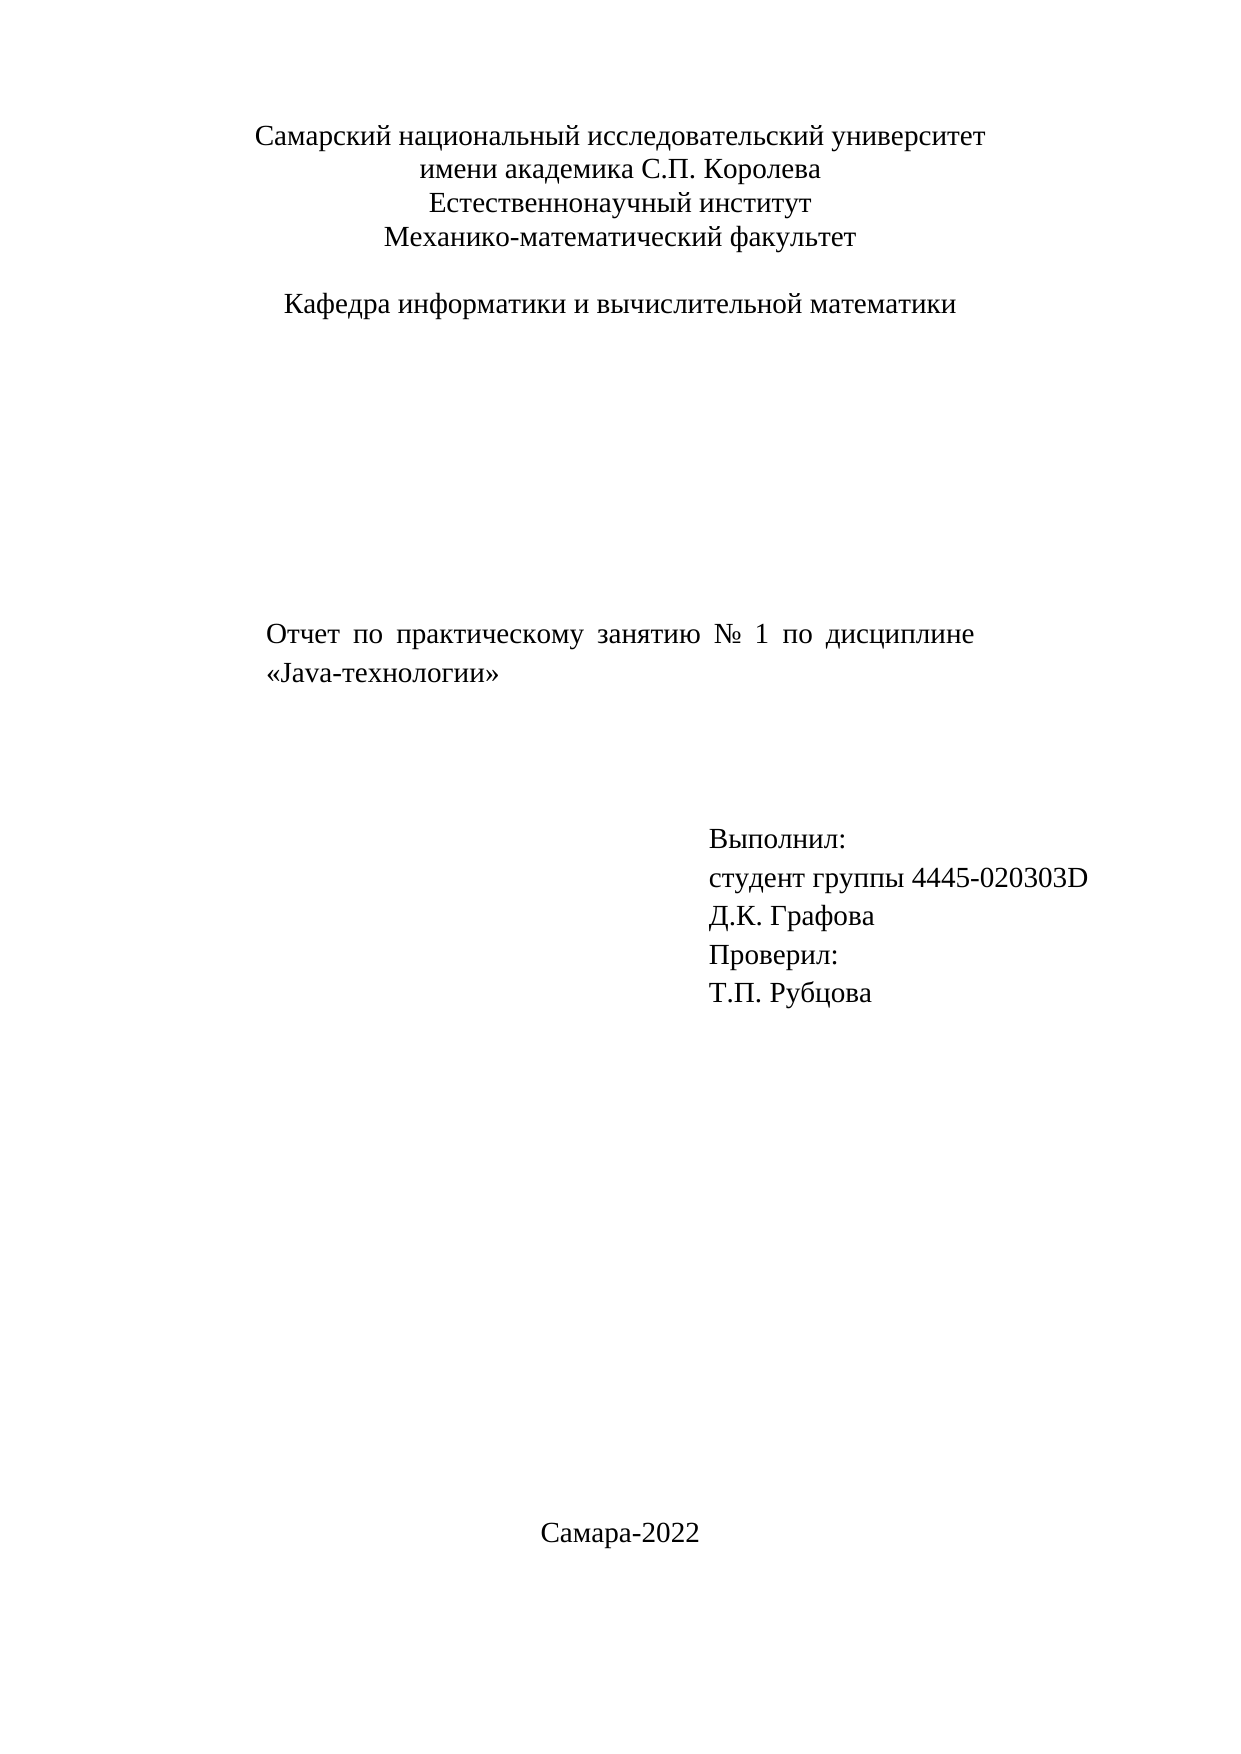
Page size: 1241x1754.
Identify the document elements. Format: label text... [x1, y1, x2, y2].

text Кафедра информатики и вычислительной математики [118, 286, 1122, 319]
text студент группы 4445-020303D [709, 860, 1122, 893]
text Т.П. Рубцова [709, 976, 1122, 1009]
text Отчет по практическому занятию № 1 по дисциплине «Java-технологии» [266, 617, 974, 689]
text Выполнил: [709, 821, 1122, 855]
text Естественнонаучный институт [118, 185, 1122, 219]
text Механико-математический факультет [118, 219, 1122, 252]
text имени академика С.П. Королева [118, 152, 1122, 185]
text Самара-2022 [118, 1515, 1122, 1549]
text Самарский национальный исследовательский университет [118, 118, 1122, 152]
text Д.К. Графова [709, 898, 1122, 932]
text Проверил: [709, 937, 1122, 971]
